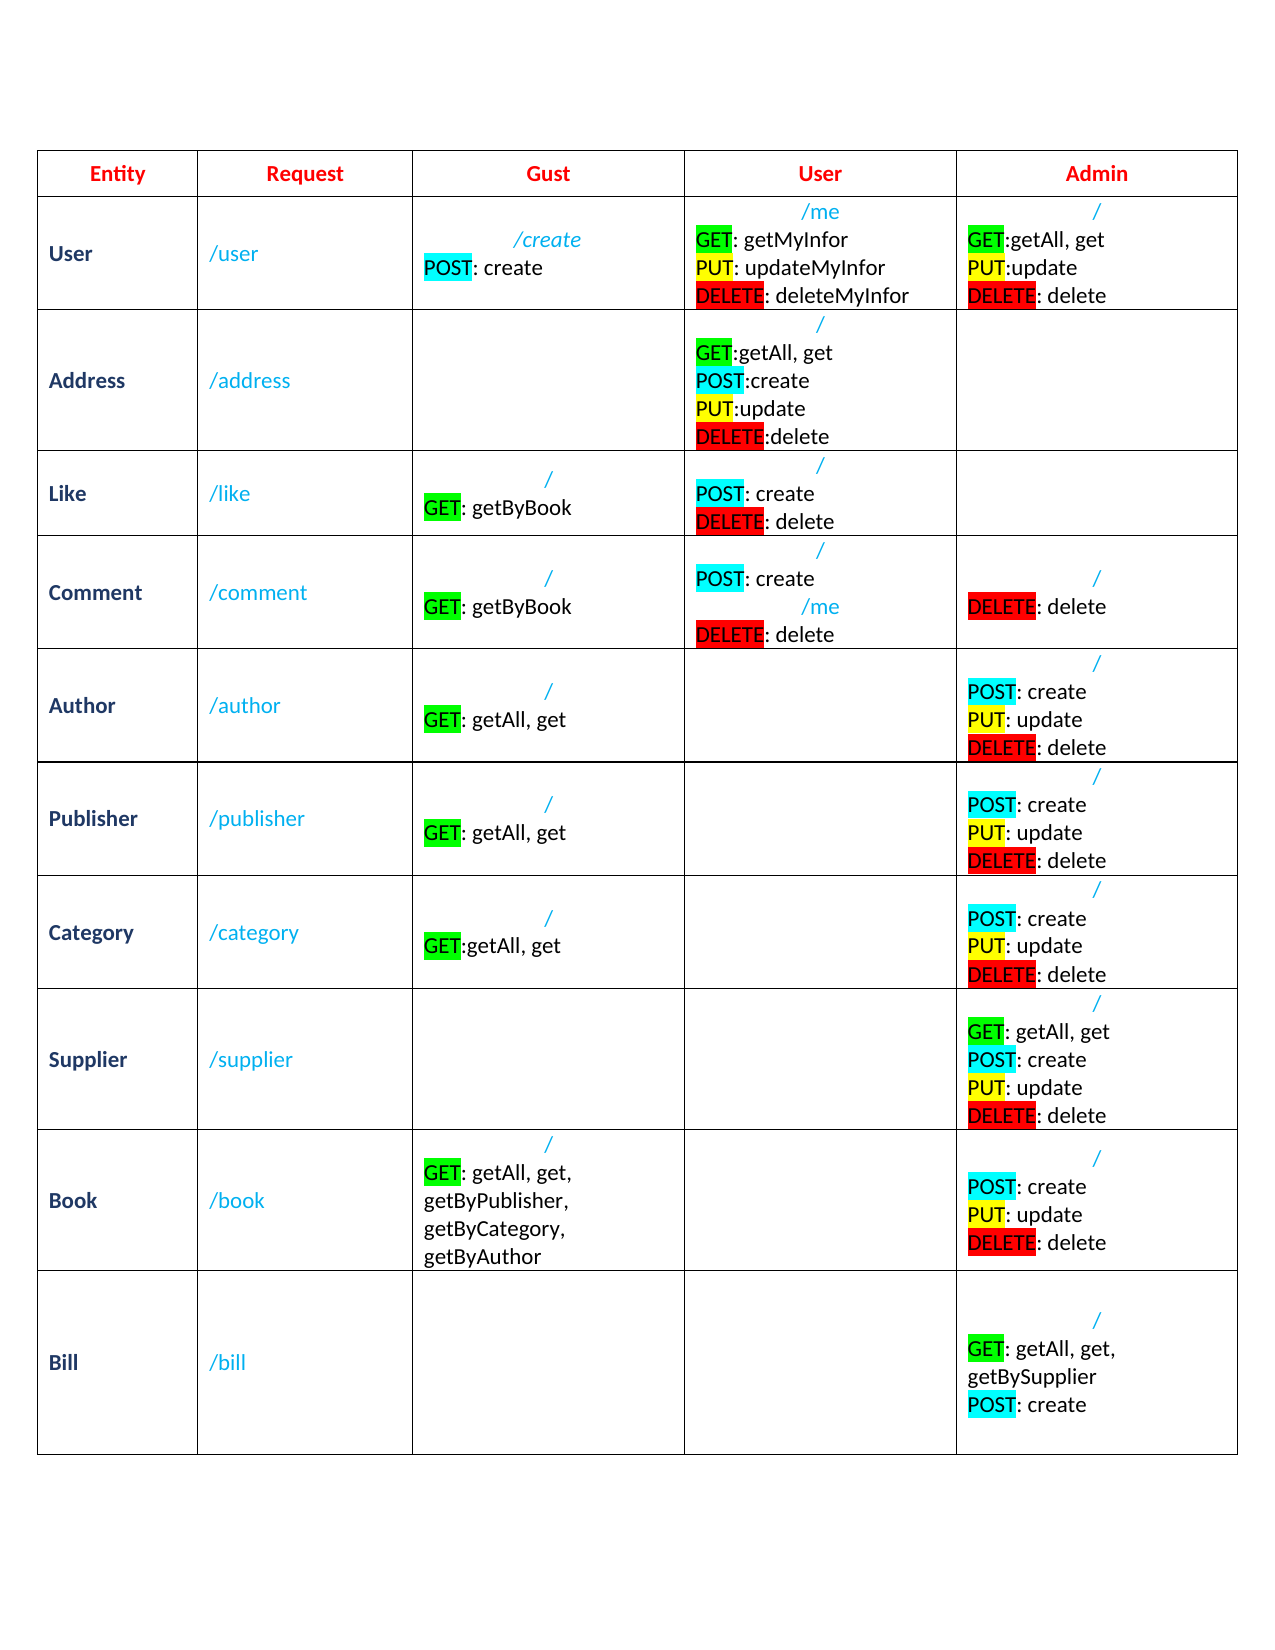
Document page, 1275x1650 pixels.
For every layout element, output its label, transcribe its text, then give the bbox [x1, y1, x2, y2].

table_cell /create POST: create [413, 197, 684, 309]
table_cell Bill [38, 1271, 197, 1454]
table_cell / GET: getAll, get, getBySupplier POST: create [957, 1271, 1237, 1454]
table_header Entity [38, 151, 197, 196]
table_cell [413, 989, 684, 1129]
table_cell / POST: create PUT: update DELETE: delete [957, 1130, 1237, 1270]
table_cell /bill [198, 1271, 412, 1454]
table_cell /publisher [198, 763, 412, 874]
table_cell [957, 310, 1237, 450]
table_header Gust [413, 151, 684, 196]
table_cell /supplier [198, 989, 412, 1129]
table_cell / GET: getByBook [413, 451, 684, 535]
table_cell [685, 649, 956, 761]
table_cell Like [38, 451, 197, 535]
table_cell /book [198, 1130, 412, 1270]
table_cell / GET: getByBook [413, 536, 684, 648]
table_cell / GET: getAll, get [413, 763, 684, 874]
table_cell [957, 451, 1237, 535]
table_cell /me GET: getMyInfor PUT: updateMyInfor DELETE: deleteMyInfor [685, 197, 956, 309]
table_cell Book [38, 1130, 197, 1270]
table_cell /comment [198, 536, 412, 648]
table_cell [685, 1130, 956, 1270]
table_cell [685, 763, 956, 874]
table_cell / GET:getAll, get [413, 876, 684, 988]
table_cell / GET: getAll, get, getByPublisher, getByCategory, getByAuthor [413, 1130, 684, 1270]
table_header User [685, 151, 956, 196]
table_cell Comment [38, 536, 197, 648]
table_cell User [38, 197, 197, 309]
table_cell /author [198, 649, 412, 761]
table_cell /like [198, 451, 412, 535]
table_cell / GET: getAll, get POST: create PUT: update DELETE: delete [957, 989, 1237, 1129]
table_cell / GET:getAll, get PUT:update DELETE: delete [957, 197, 1237, 309]
table_cell / GET: getAll, get [413, 649, 684, 761]
table_cell [685, 1271, 956, 1454]
table_header Request [198, 151, 412, 196]
table_cell Supplier [38, 989, 197, 1129]
table_cell Category [38, 876, 197, 988]
table_cell [685, 876, 956, 988]
table_cell [685, 989, 956, 1129]
table_cell / GET:getAll, get POST:create PUT:update DELETE:delete [685, 310, 956, 450]
table_header Admin [957, 151, 1237, 196]
table_cell / POST: create PUT: update DELETE: delete [957, 763, 1237, 874]
table_cell Author [38, 649, 197, 761]
table_cell / DELETE: delete [957, 536, 1237, 648]
table_cell Address [38, 310, 197, 450]
table_cell / POST: create PUT: update DELETE: delete [957, 876, 1237, 988]
table_cell / POST: create /me DELETE: delete [685, 536, 956, 648]
table_cell / POST: create PUT: update DELETE: delete [957, 649, 1237, 761]
table_cell /address [198, 310, 412, 450]
table_cell [413, 1271, 684, 1454]
table_cell [413, 310, 684, 450]
table_cell /user [198, 197, 412, 309]
table_cell Publisher [38, 763, 197, 874]
table_cell / POST: create DELETE: delete [685, 451, 956, 535]
table_cell /category [198, 876, 412, 988]
